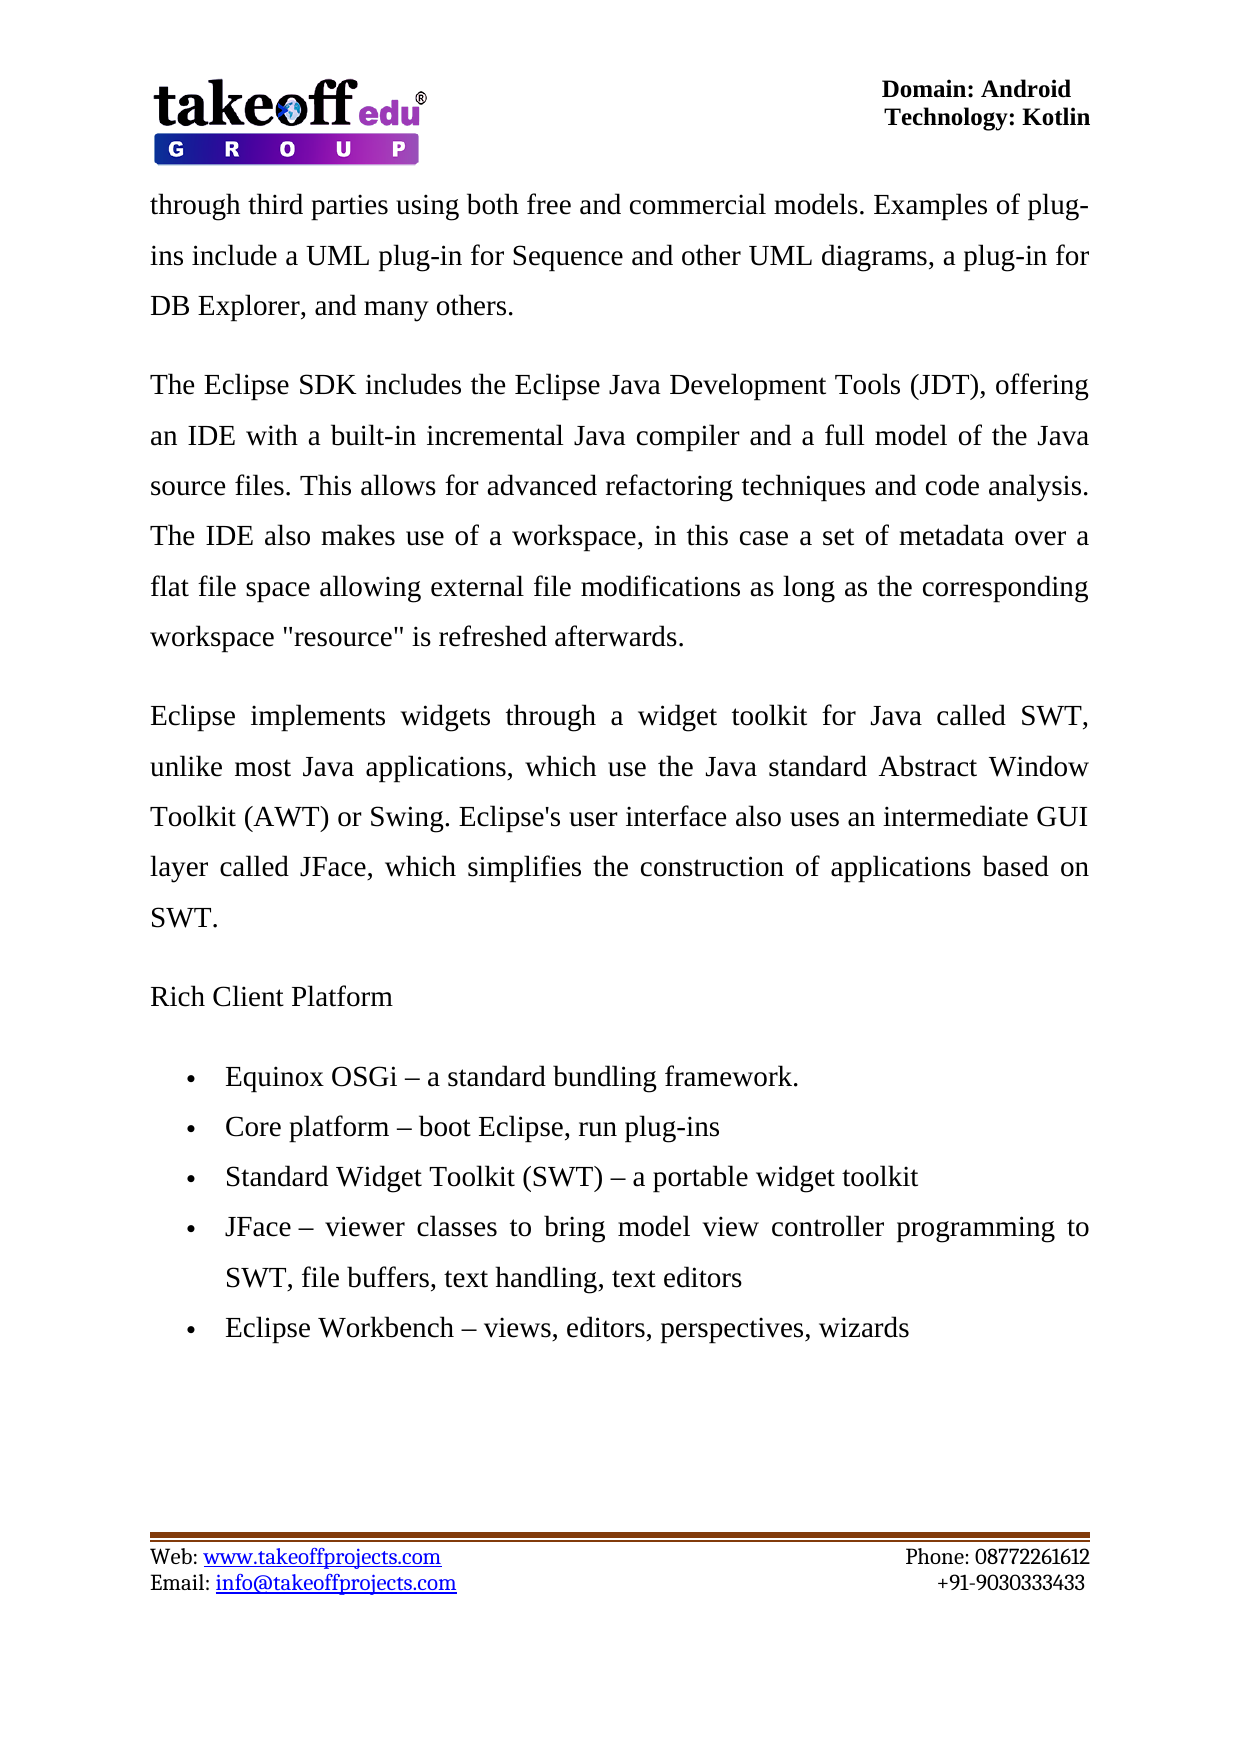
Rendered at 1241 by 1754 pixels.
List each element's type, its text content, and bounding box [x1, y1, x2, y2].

list Standard Widget Toolkit (SWT) – a portable widget toolkit [187, 1159, 1090, 1193]
list Equinox OSGi – a standard bundling framework. [187, 1059, 1090, 1092]
list Core platform – boot Eclipse, run plug-ins [187, 1109, 1090, 1142]
list Eclipse Workbench – views, editors, perspectives, wizards [187, 1310, 1090, 1344]
text The Eclipse SDK includes the Eclipse Java Development Tools (JDT), offering an IDE with a built-in incremental Java compiler and a full model of the Java source files. This allows for advanced refactoring techniques and code analysis. The IDE also makes use of a workspace, in this case a set of metadata over a flat file space allowing external file modifications as long as the corresponding workspace "resource" is refreshed afterwards. [150, 367, 1090, 652]
subtitle Rich Client Platform [150, 979, 1090, 1013]
picture [150, 73, 430, 177]
list JFace – viewer classes to bring model view controller programming to SWT, file buffers, text handling, text editors [187, 1209, 1090, 1293]
text Eclipse implements widgets through a widget toolkit for Java called SWT, unlike most Java applications, which use the Java standard Abstract Window Toolkit (AWT) or Swing. Eclipse's user interface also uses an intermediate GUI layer called JFace, which simplifies the construction of applications based on SWT. [150, 698, 1090, 933]
